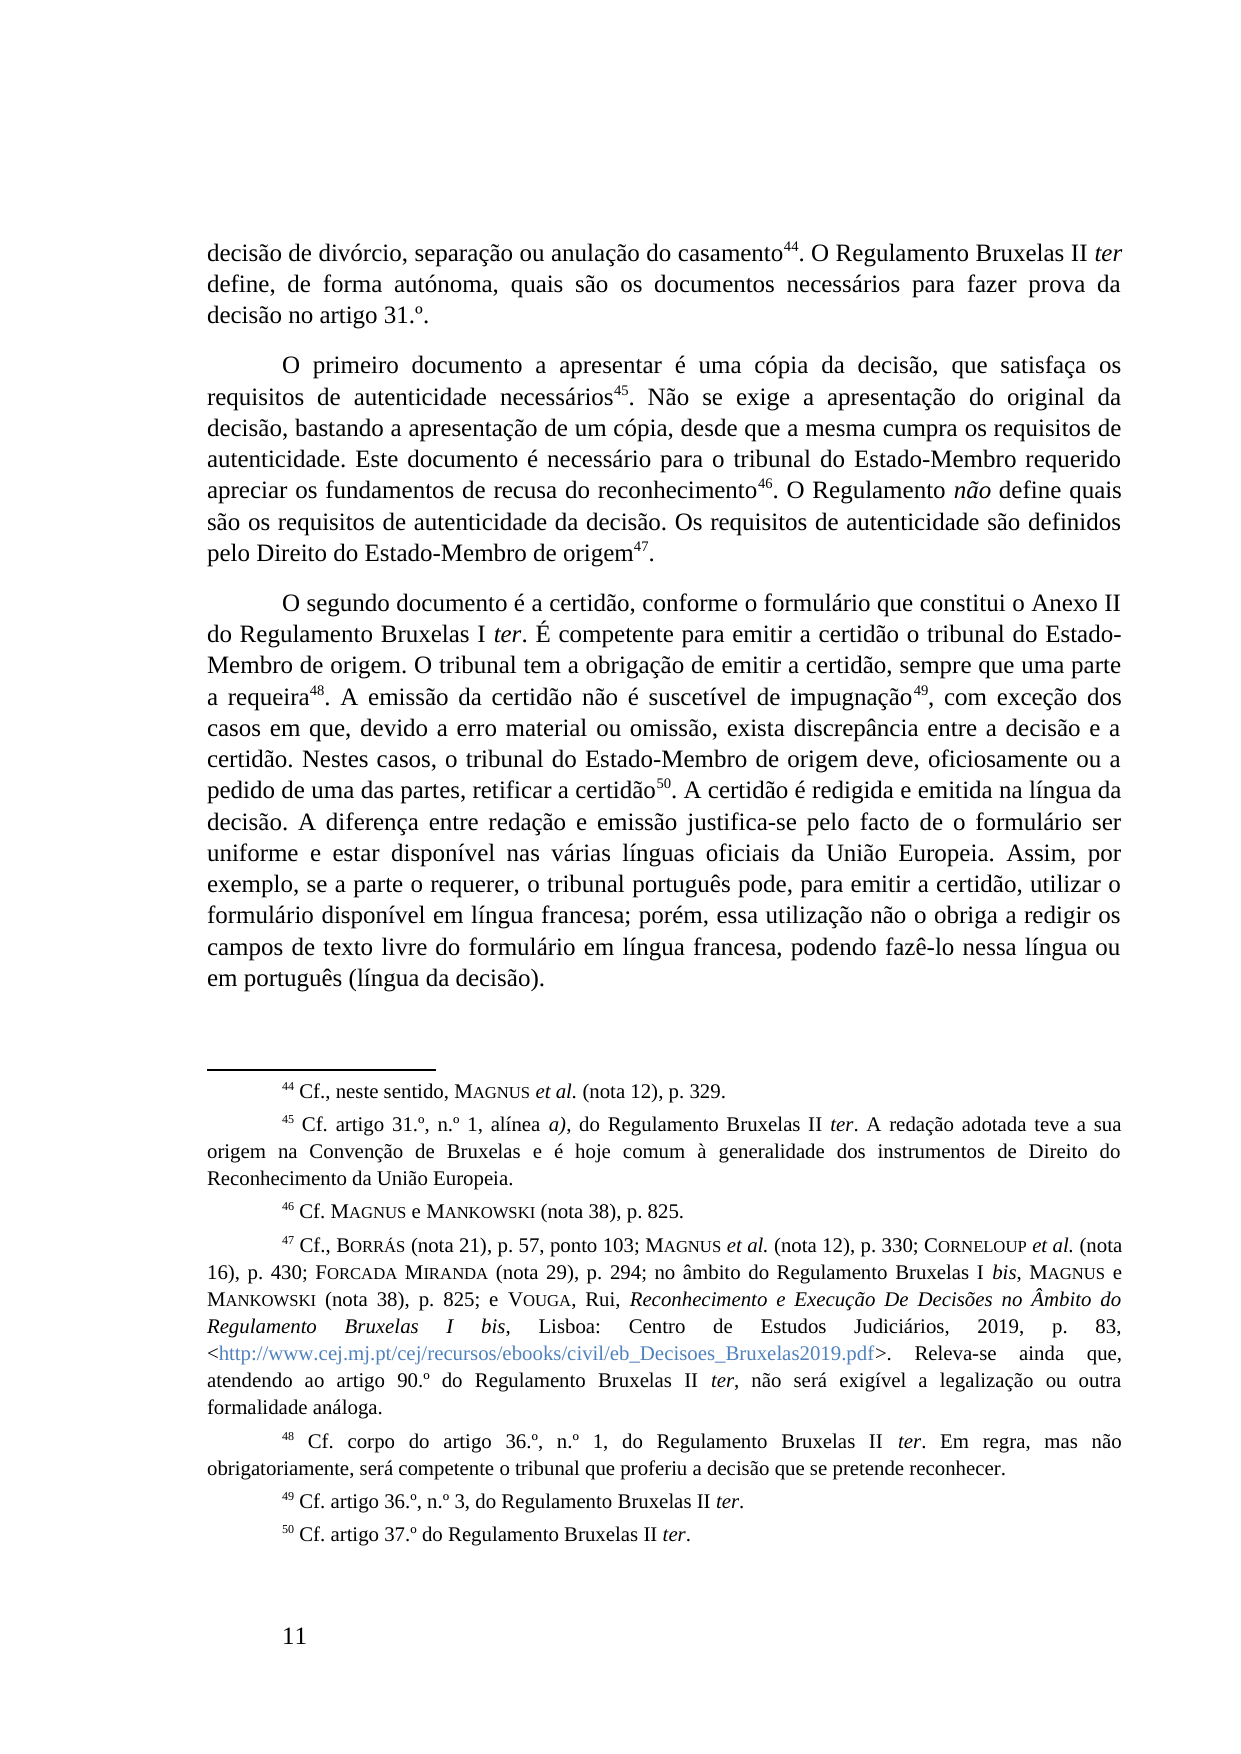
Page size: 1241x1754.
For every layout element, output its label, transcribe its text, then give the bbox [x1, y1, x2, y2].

text O primeiro documento a apresentar é uma cópia da decisão, que satisfaça os requisitos de autenticidade necessários. Não se exige a apresentação do original da decisão, bastando a apresentação de um cópia, desde que a mesma cumpra os requisitos de autenticidade. Este documento é necessário para o tribunal do Estado-Membro requerido apreciar os fundamentos de recusa do reconhecimento. O Regulamento não define quais são os requisitos de autenticidade da decisão. Os requisitos de autenticidade são definidos pelo Direito do Estado-Membro de origem. [207, 349, 1122, 567]
text Sempre que uma parte interessada pretenda invocar num processo judicial, a título principal ou incidental, uma decisão em matéria matrimonial proferida noutro Estado-Membro, cabe-lhe fazer prova da existência dessa decisão. O mesmo sucede quando se pretenda atualizar os registos do estado civil de um Estado-Membro com base numa decisão de divórcio, separação ou anulação do casamento. O Regulamento Bruxelas II ter define, de forma autónoma, quais são os documentos necessários para fazer prova da decisão no artigo 31.º. [207, 236, 1122, 330]
text O segundo documento é a certidão, conforme o formulário que constitui o Anexo II do Regulamento Bruxelas I ter. É competente para emitir a certidão o tribunal do Estado-Membro de origem. O tribunal tem a obrigação de emitir a certidão, sempre que uma parte a requeira. A emissão da certidão não é suscetível de impugnação, com exceção dos casos em que, devido a erro material ou omissão, exista discrepância entre a decisão e a certidão. Nestes casos, o tribunal do Estado-Membro de origem deve, oficiosamente ou a pedido de uma das partes, retificar a certidão. A certidão é redigida e emitida na língua da decisão. A diferença entre redação e emissão justifica-se pelo facto de o formulário ser uniforme e estar disponível nas várias línguas oficiais da União Europeia. Assim, por exemplo, se a parte o requerer, o tribunal português pode, para emitir a certidão, utilizar o formulário disponível em língua francesa; porém, essa utilização não o obriga a redigir os campos de texto livre do formulário em língua francesa, podendo fazê-lo nessa língua ou em português (língua da decisão). [207, 586, 1122, 992]
